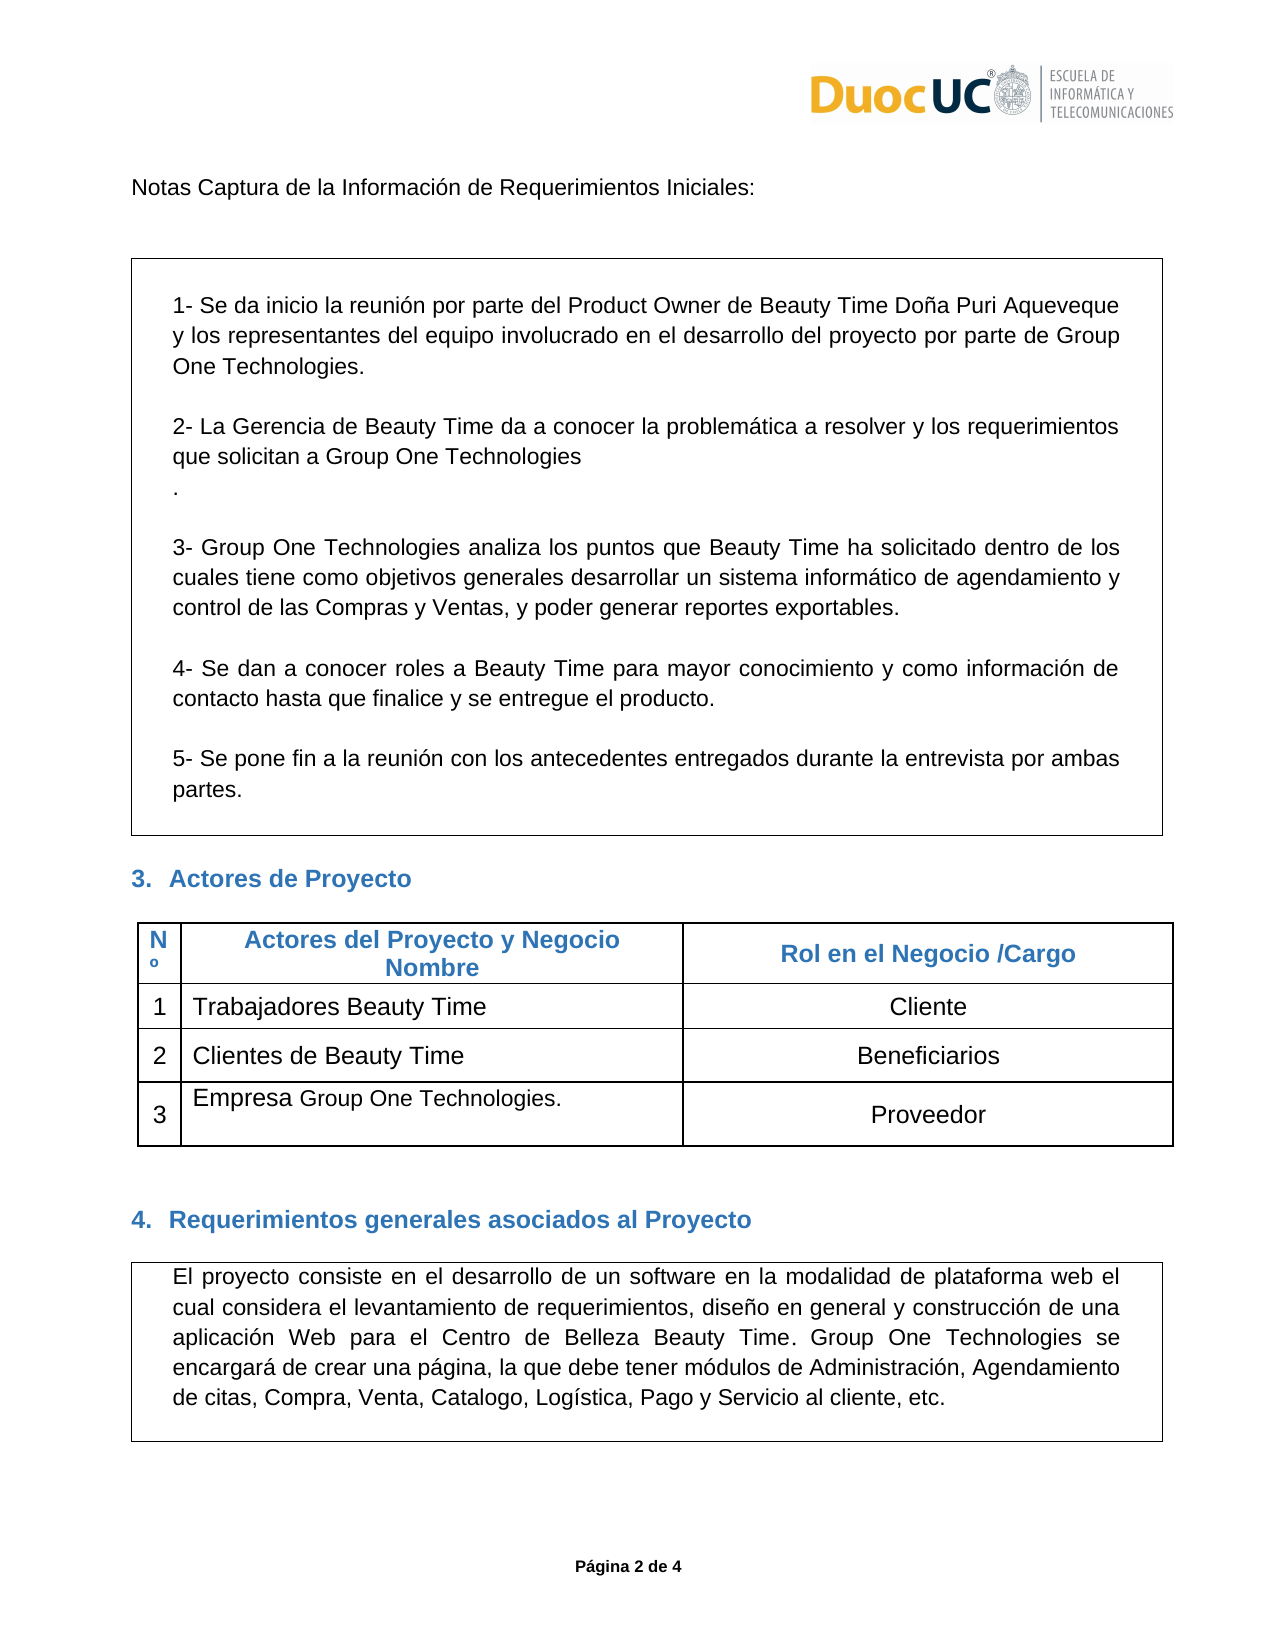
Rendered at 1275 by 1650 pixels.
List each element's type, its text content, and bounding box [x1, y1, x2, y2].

picture [810, 63, 1174, 124]
table_cell Clientes de Beauty Time [182, 1029, 682, 1081]
list Actores de Proyecto [131, 864, 1162, 893]
table_cell 2 [139, 1029, 180, 1081]
text Notas Captura de la Información de Requerimientos Iniciales: [131, 174, 1162, 201]
table_header El proyecto consiste en el desarrollo de un software en la modalidad de plataforma web el cual considera el levantamiento de requerimientos, diseño en general y construcción de una aplicación Web para el Centro de Belleza Beauty Time. Group One Technologies se encargará de crear una página, la que debe tener módulos de Administración, Agendamiento de citas, Compra, Venta, Catalogo, Logística, Pago y Servicio al cliente, etc. [132, 1263, 1162, 1441]
table_cell Proveedor [684, 1083, 1172, 1145]
list Requerimientos generales asociados al Proyecto [131, 1205, 1162, 1233]
table_cell 1 [139, 984, 180, 1028]
table_header 1- Se da inicio la reunión por parte del Product Owner de Beauty Time Doña Puri Aqueveque y los representantes del equipo involucrado en el desarrollo del proyecto por parte de Group One Technologies. 2- La Gerencia de Beauty Time da a conocer la problemática a resolver y los requerimientos que solicitan a Group One Technologies . 3- Group One Technologies analiza los puntos que Beauty Time ha solicitado dentro de los cuales tiene como objetivos generales desarrollar un sistema informático de agendamiento y control de las Compras y Ventas, y poder generar reportes exportables. 4- Se dan a conocer roles a Beauty Time para mayor conocimiento y como información de contacto hasta que finalice y se entregue el producto. 5- Se pone fin a la reunión con los antecedentes entregados durante la entrevista por ambas partes. [132, 259, 1162, 834]
table_cell Trabajadores Beauty Time [182, 984, 682, 1028]
table_cell Empresa Group One Technologies. [182, 1083, 682, 1145]
table_cell Beneficiarios [684, 1029, 1172, 1081]
table_header Rol en el Negocio /Cargo [684, 924, 1172, 983]
table_cell 3 [139, 1083, 180, 1145]
table_cell Cliente [684, 984, 1172, 1028]
table_header Actores del Proyecto y Negocio Nombre [182, 924, 682, 983]
table_header Nº [139, 924, 180, 983]
